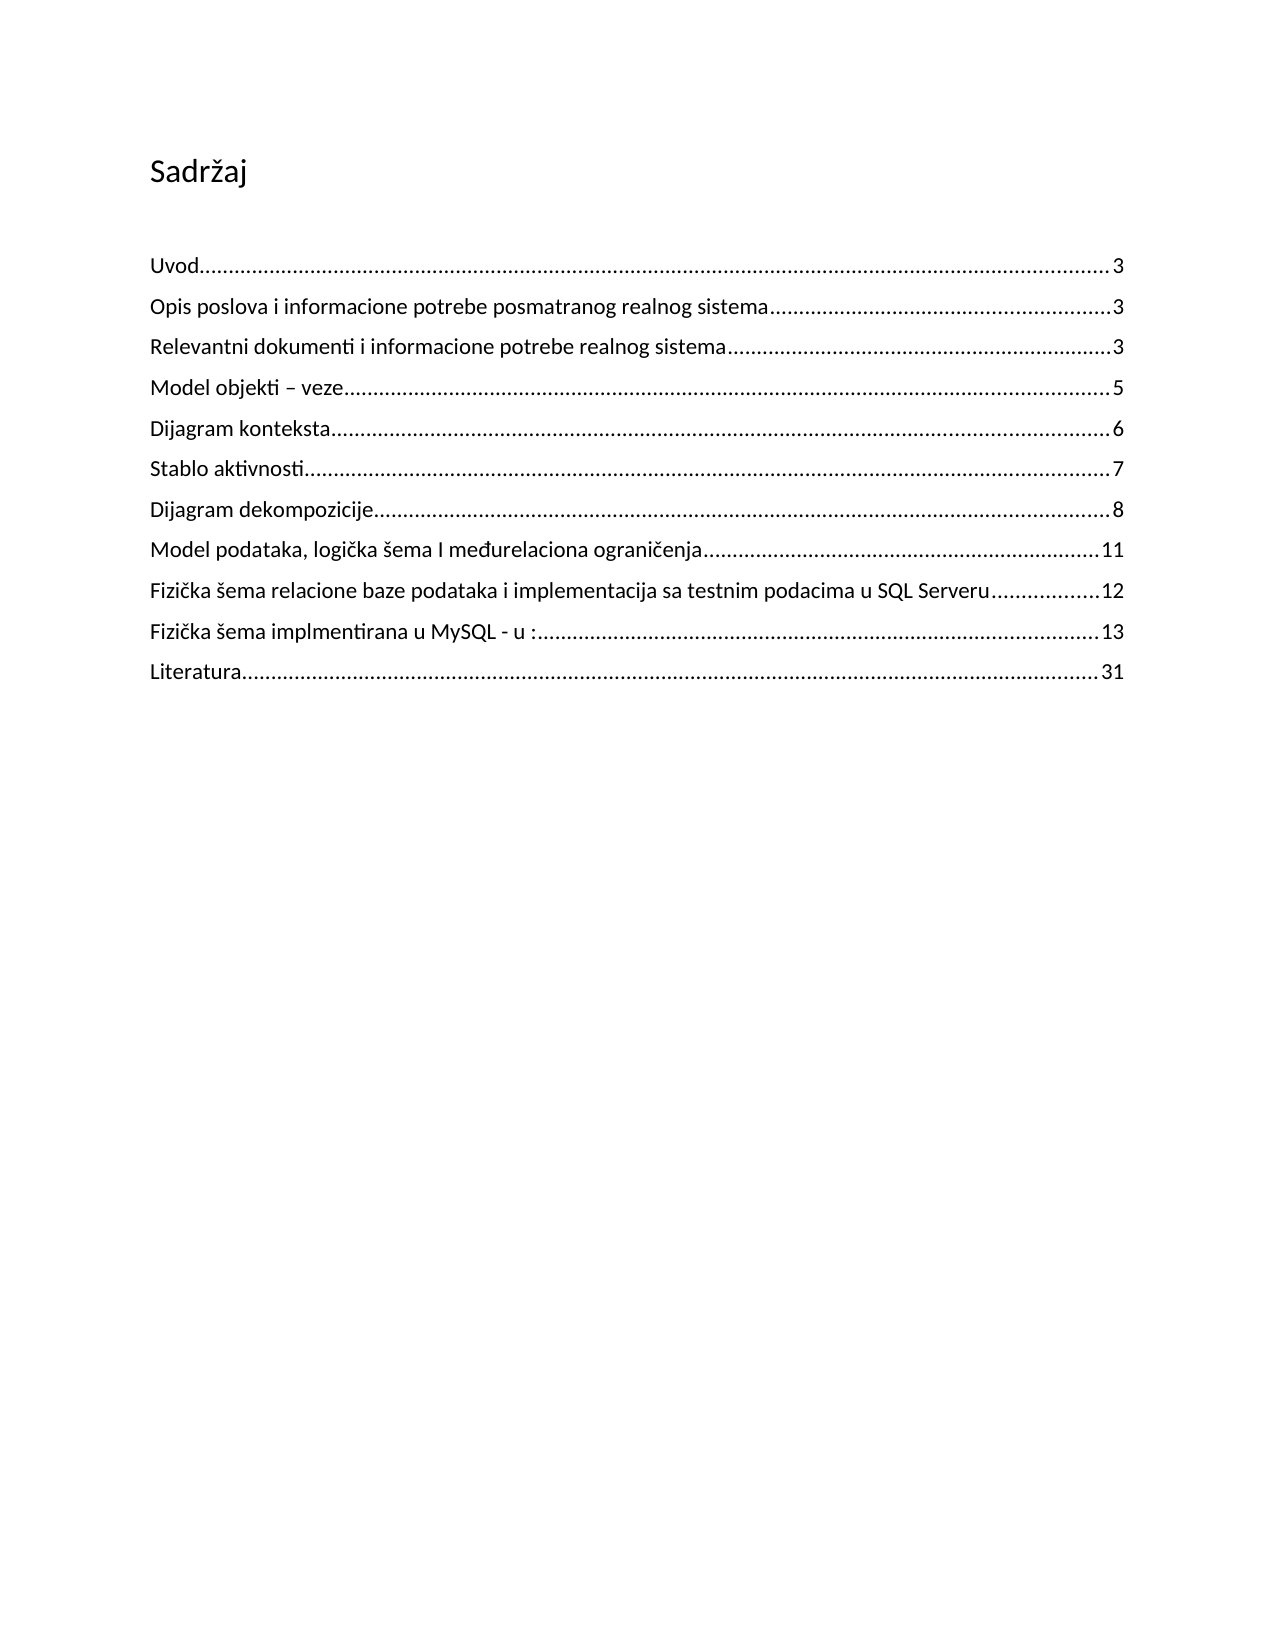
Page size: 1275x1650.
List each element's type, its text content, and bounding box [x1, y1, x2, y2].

text Opis poslova i informacione potrebe posmatranog realnog sistema 3 [150, 292, 1125, 320]
text Literatura 31 [150, 657, 1125, 686]
text Fizička šema relacione baze podataka i implementacija sa testnim podacima u SQL Serveru 12 [150, 576, 1125, 604]
text Dijagram dekompozicije 8 [150, 495, 1125, 523]
text Stablo aktivnosti 7 [150, 454, 1125, 482]
text Model objekti – veze 5 [150, 373, 1125, 401]
text Model podataka, logička šema I međurelaciona ograničenja 11 [150, 536, 1125, 564]
text Uvod 3 [150, 251, 1125, 279]
text Dijagram konteksta 6 [150, 414, 1125, 442]
text Relevantni dokumenti i informacione potrebe realnog sistema 3 [150, 332, 1125, 361]
text Sadržaj [150, 150, 1125, 191]
text Fizička šema implmentirana u MySQL - u : 13 [150, 617, 1125, 645]
